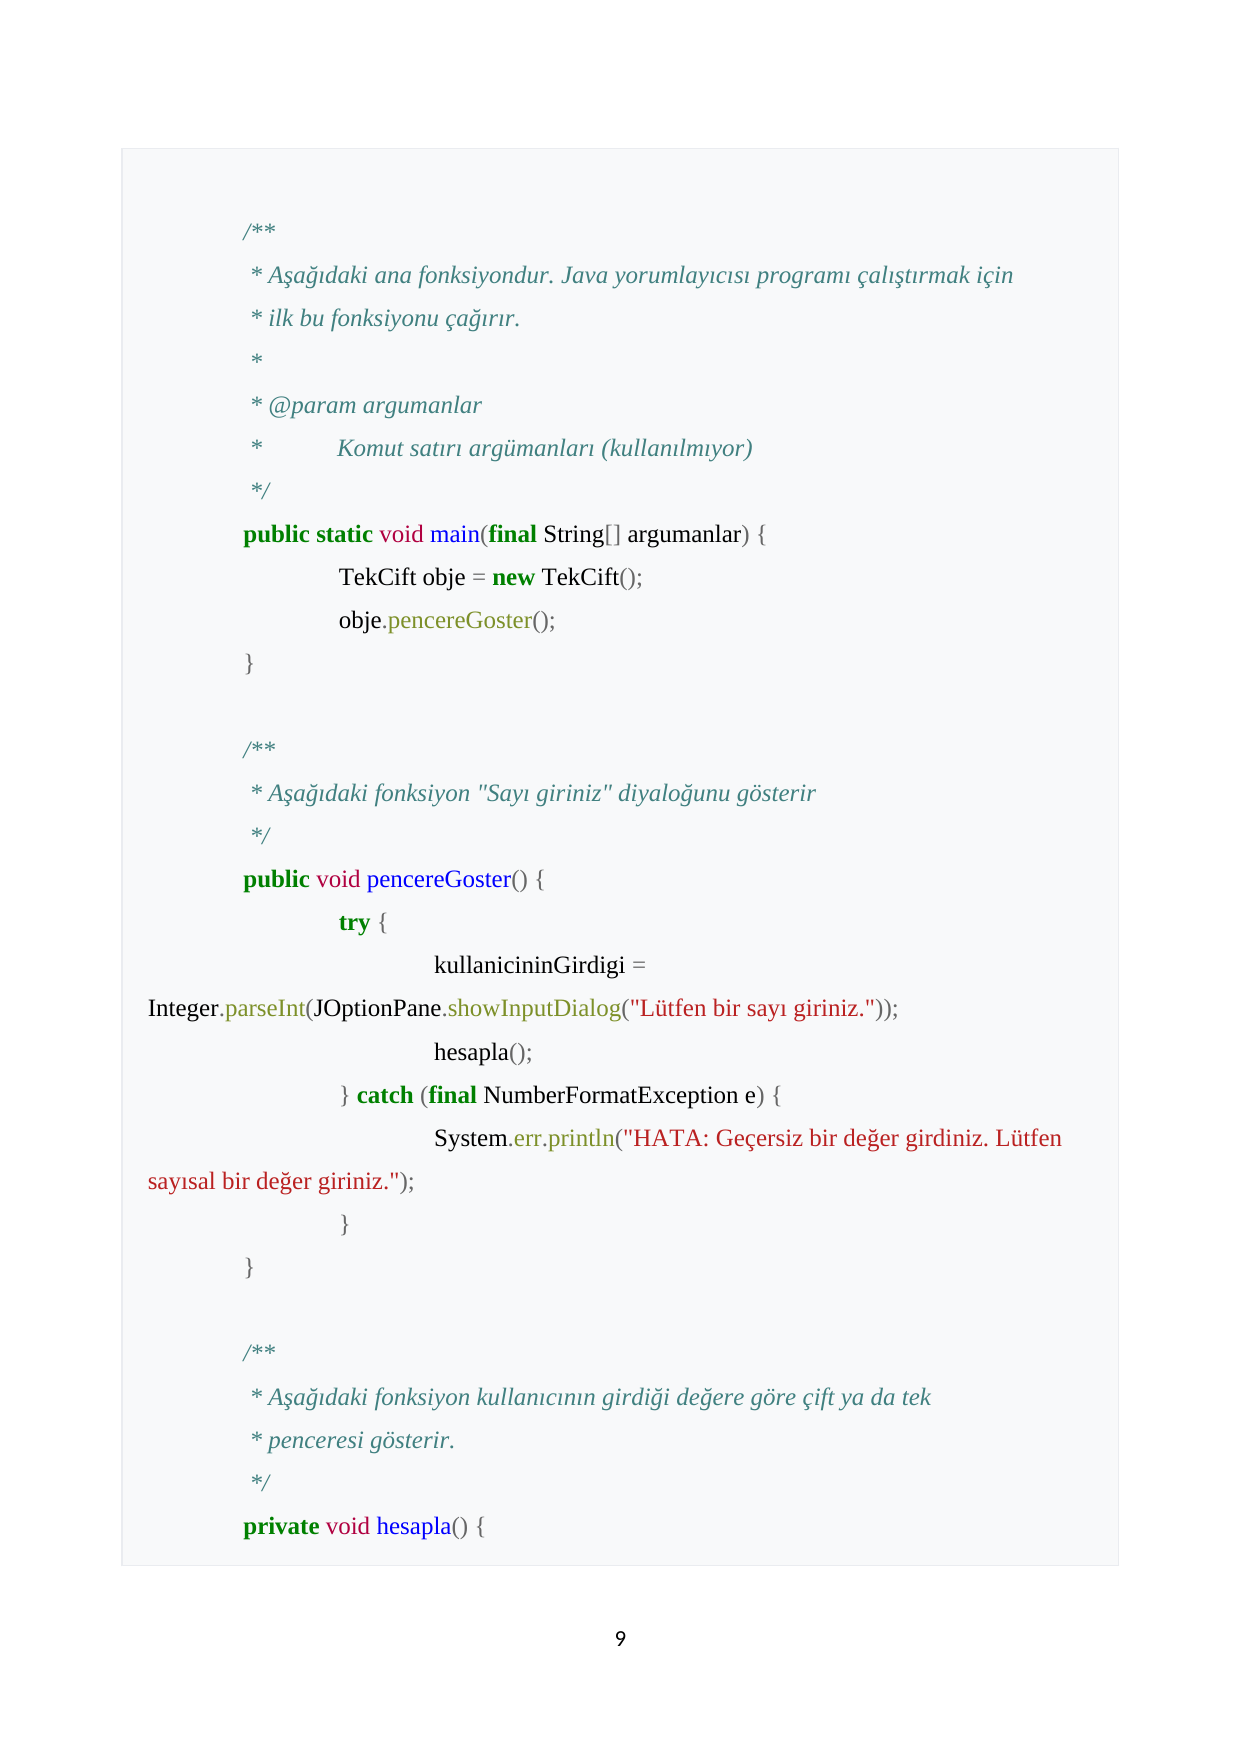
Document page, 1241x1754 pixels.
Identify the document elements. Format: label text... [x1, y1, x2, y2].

text System.err.println("HATA: Geçersiz bir değer girdiniz. Lütfen sayısal bir değer giriniz."); [123, 1096, 1118, 1183]
text } [123, 1183, 1118, 1226]
text * Aşağıdaki fonksiyon "Sayı giriniz" diyaloğunu gösterir [123, 751, 1118, 794]
text /** [123, 708, 1118, 751]
text private void hesapla() { [123, 1484, 1118, 1565]
text public static void main(final String[] argumanlar) { [123, 493, 1118, 536]
text */ [123, 1441, 1118, 1484]
text * ilk bu fonksiyonu çağırır. [123, 277, 1118, 320]
text */ [123, 449, 1118, 493]
text } [123, 1226, 1118, 1269]
text * penceresi gösterir. [123, 1398, 1118, 1441]
text } [123, 622, 1118, 665]
text public void pencereGoster() { [123, 838, 1118, 881]
text * @param argumanlar [123, 363, 1118, 406]
text obje.pencereGoster(); [123, 579, 1118, 622]
text } catch (final NumberFormatException e) { [123, 1053, 1118, 1096]
text * [123, 320, 1118, 363]
text TekCift obje = new TekCift(); [123, 536, 1118, 579]
text hesapla(); [123, 1010, 1118, 1053]
text * Aşağıdaki fonksiyon kullanıcının girdiği değere göre çift ya da tek [123, 1355, 1118, 1398]
text try { [123, 881, 1118, 924]
text /** [123, 191, 1118, 234]
text * Komut satırı argümanları (kullanılmıyor) [123, 406, 1118, 449]
text */ [123, 794, 1118, 838]
text * Aşağıdaki ana fonksiyondur. Java yorumlayıcısı programı çalıştırmak için [123, 234, 1118, 277]
text kullanicininGirdigi = Integer.parseInt(JOptionPane.showInputDialog("Lütfen bir sayı giriniz.")); [123, 924, 1118, 1010]
text /** [123, 1312, 1118, 1355]
